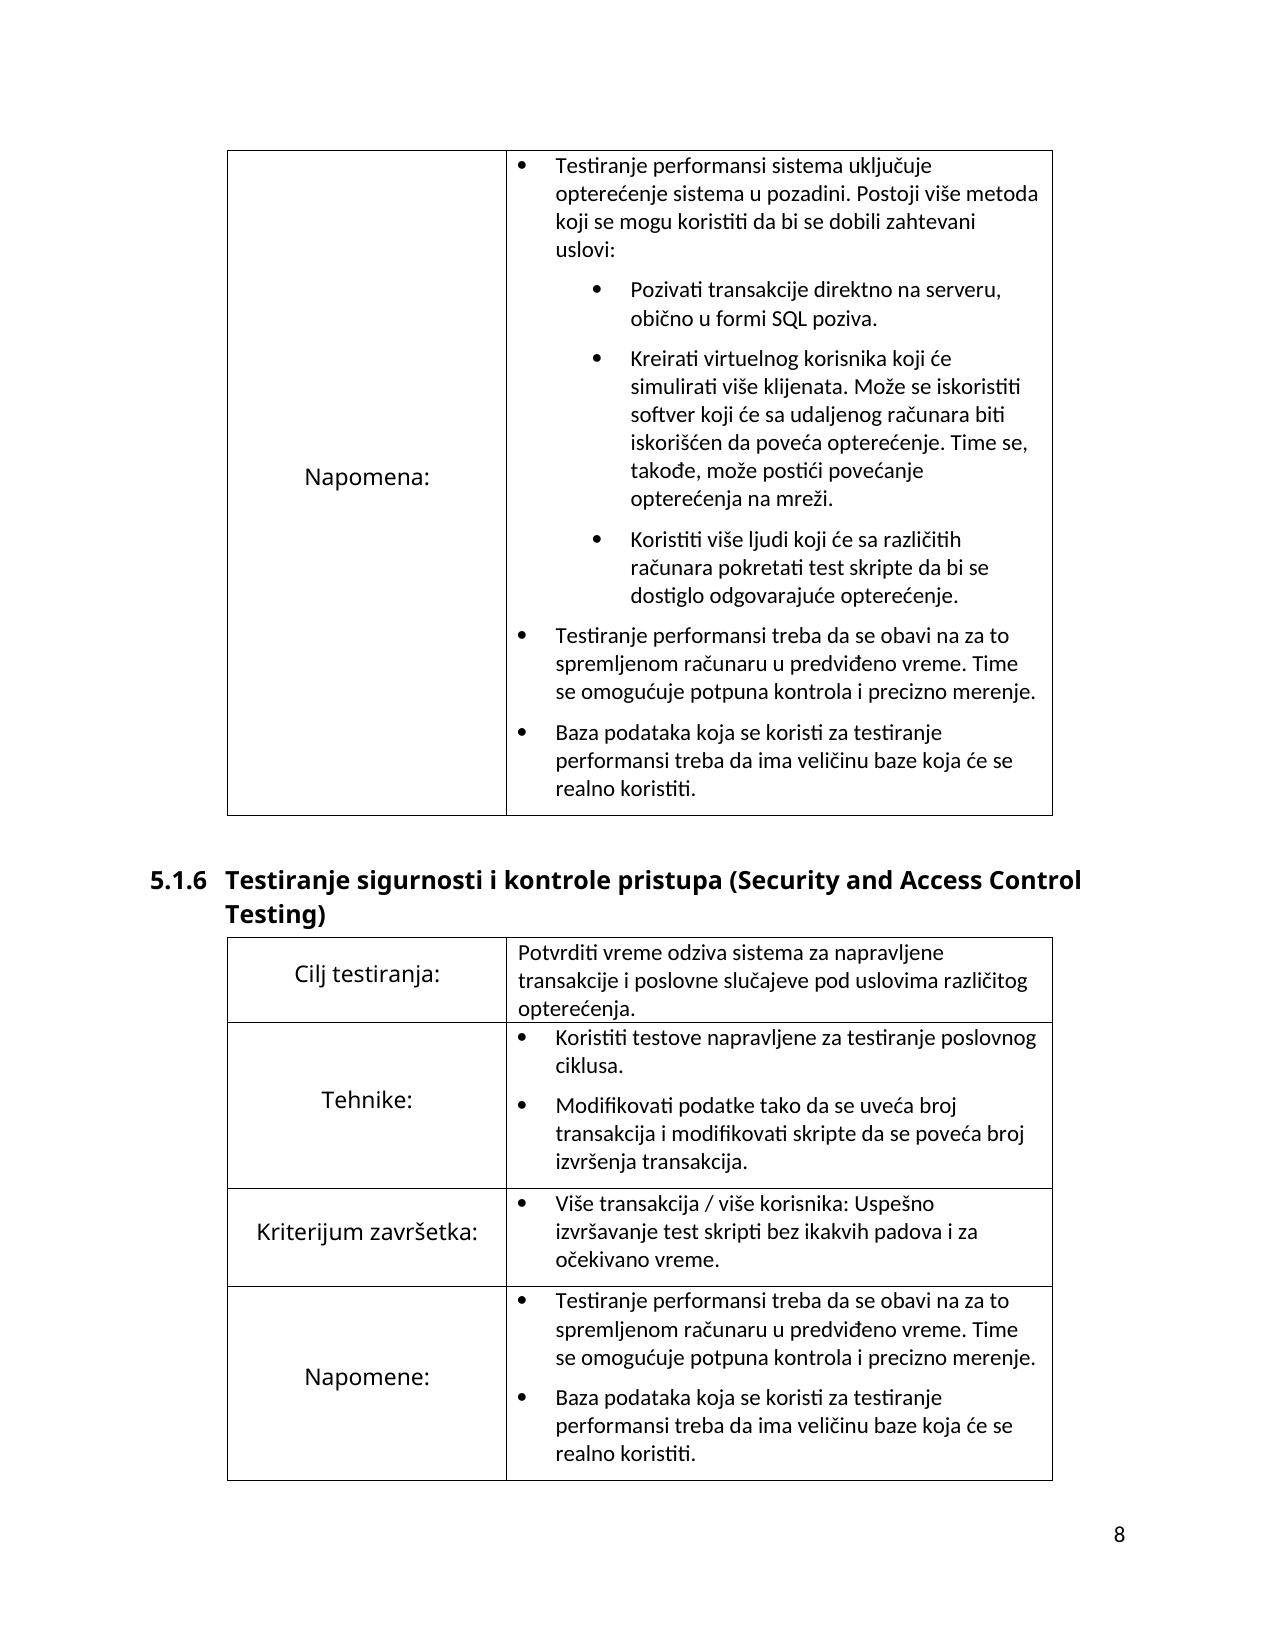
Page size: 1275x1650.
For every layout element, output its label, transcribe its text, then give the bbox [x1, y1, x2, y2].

table_cell Testiranje performansi sistema uključuje opterećenje sistema u pozadini. Postoji više metoda koji se mogu koristiti da bi se dobili zahtevani uslovi: Pozivati transakcije direktno na serveru, obično u formi SQL poziva. Kreirati virtuelnog korisnika koji će simulirati više klijenata. Može se iskoristiti softver koji će sa udaljenog računara biti iskorišćen da poveća opterećenje. Time se, takođe, može postići povećanje opterećenja na mreži. Koristiti više ljudi koji će sa različitih računara pokretati test skripte da bi se dostiglo odgovarajuće opterećenje. Testiranje performansi treba da se obavi na za to spremljenom računaru u predviđeno vreme. Time se omogućuje potpuna kontrola i precizno merenje. Baza podataka koja se koristi za testiranje performansi treba da ima veličinu baze koja će se realno koristiti. [507, 151, 1052, 814]
table_cell Više transakcija / više korisnika: Uspešno izvršavanje test skripti bez ikakvih padova i za očekivano vreme. [507, 1189, 1052, 1286]
subtitle Testiranje sigurnosti i kontrole pristupa (Security and Access Control Testing) [150, 862, 1125, 931]
table_cell Kriterijum završetka: [228, 1189, 506, 1286]
table_cell Testiranje performansi treba da se obavi na za to spremljenom računaru u predviđeno vreme. Time se omogućuje potpuna kontrola i precizno merenje. Baza podataka koja se koristi za testiranje performansi treba da ima veličinu baze koja će se realno koristiti. [507, 1287, 1052, 1480]
table_cell Koristiti testove napravljene za testiranje poslovnog ciklusa. Modifikovati podatke tako da se uveća broj transakcija i modifikovati skripte da se poveća broj izvršenja transakcija. [507, 1023, 1052, 1188]
table_cell Napomene: [228, 1287, 506, 1480]
table_cell Tehnike: [228, 1023, 506, 1188]
table_cell Napomena: [228, 151, 506, 814]
table_header Cilj testiranja: [228, 938, 506, 1022]
table_header Potvrditi vreme odziva sistema za napravljene transakcije i poslovne slučajeve pod uslovima različitog opterećenja. [507, 938, 1052, 1022]
